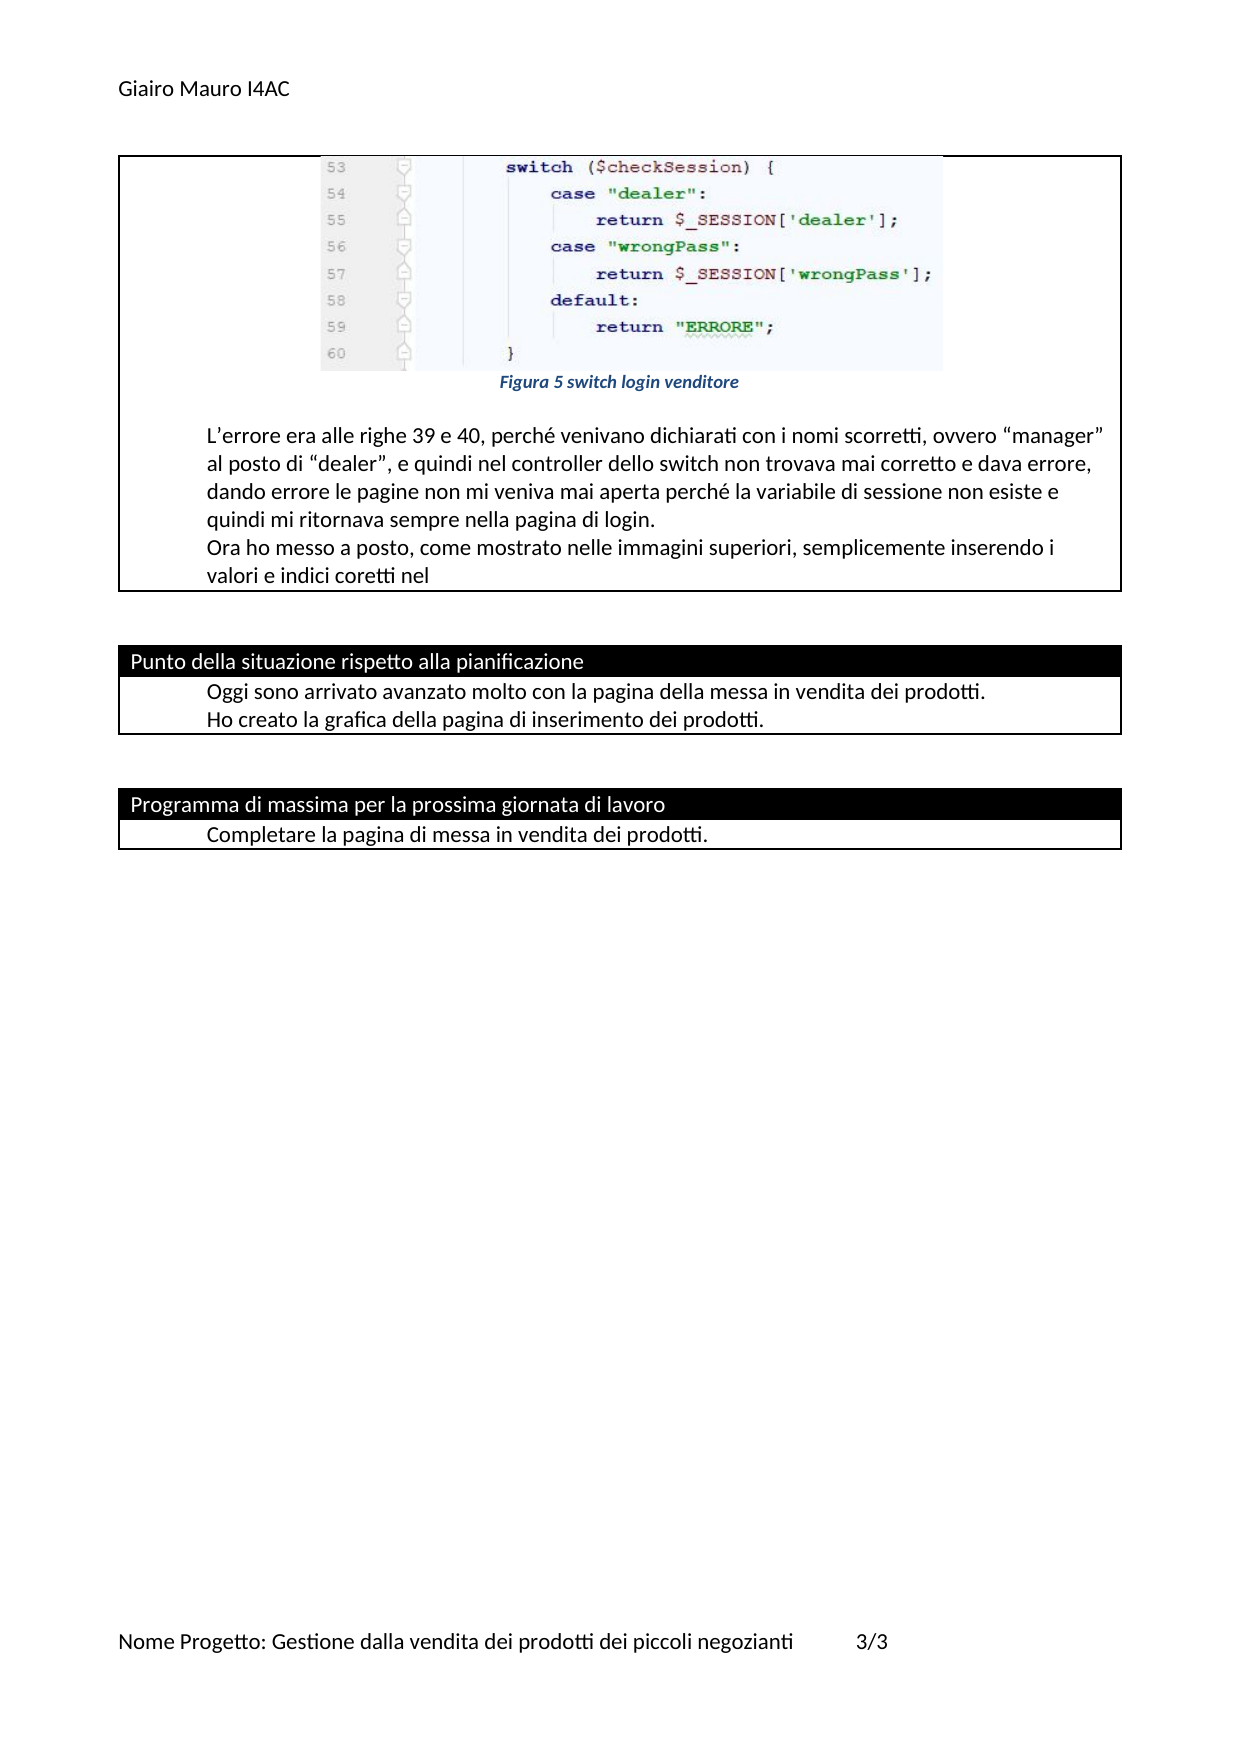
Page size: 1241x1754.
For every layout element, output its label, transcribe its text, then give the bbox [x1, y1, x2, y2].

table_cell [120, 157, 1120, 589]
table_header Punto della situazione rispetto alla pianificazione [120, 647, 1120, 675]
table_cell Completare la pagina di messa in vendita dei prodotti. [120, 820, 1120, 848]
table_header Programma di massima per la prossima giornata di lavoro [120, 790, 1120, 818]
picture [320, 156, 944, 371]
table_cell Oggi sono arrivato avanzato molto con la pagina della messa in vendita dei prodotti. Ho creato la grafica della pagina di inserimento dei prodotti. [120, 677, 1120, 733]
